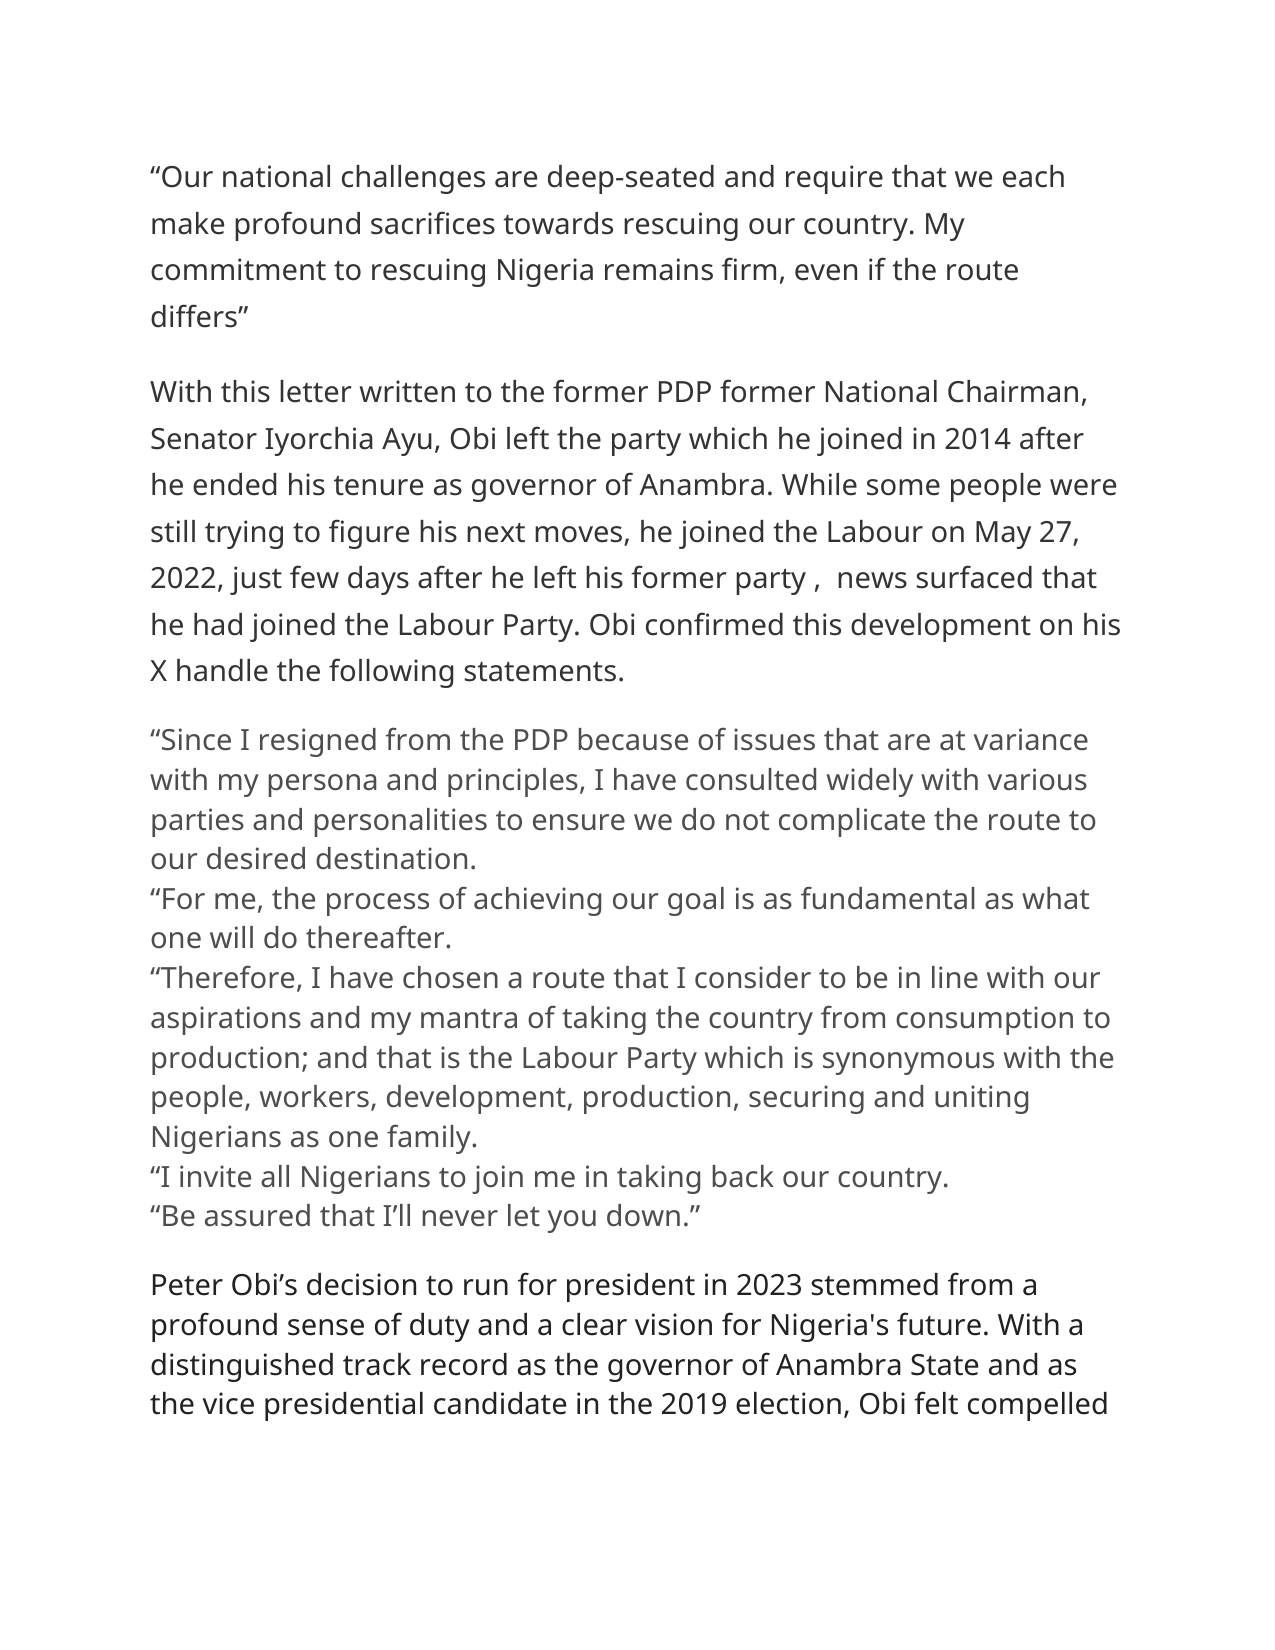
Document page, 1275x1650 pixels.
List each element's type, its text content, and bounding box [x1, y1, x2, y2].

text “Be assured that I’ll never let you down.” [150, 1196, 1125, 1235]
text “I invite all Nigerians to join me in taking back our country. [150, 1156, 1125, 1196]
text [150, 1264, 1125, 1423]
text “Our national challenges are deep-seated and require that we each make profound sacrifices towards rescuing our country. My commitment to rescuing Nigeria remains firm, even if the route differs’’ [150, 150, 1125, 336]
text “Therefore, I have chosen a route that I consider to be in line with our aspirations and my mantra of taking the country from consumption to production; and that is the Labour Party which is synonymous with the people, workers, development, production, securing and uniting Nigerians as one family. [150, 957, 1125, 1156]
text “Since I resigned from the PDP because of issues that are at variance with my persona and principles, I have consulted widely with various parties and personalities to ensure we do not complicate the route to our desired destination. [150, 719, 1125, 878]
text “For me, the process of achieving our goal is as fundamental as what one will do thereafter. [150, 878, 1125, 957]
text With this letter written to the former PDP former National Chairman, Senator Iyorchia Ayu, Obi left the party which he joined in 2014 after he ended his tenure as governor of Anambra. While some people were still trying to figure his next moves, he joined the Labour on May 27, 2022, just few days after he left his former party , news surfaced that he had joined the Labour Party. Obi confirmed this development on his X handle the following statements. [150, 365, 1125, 690]
